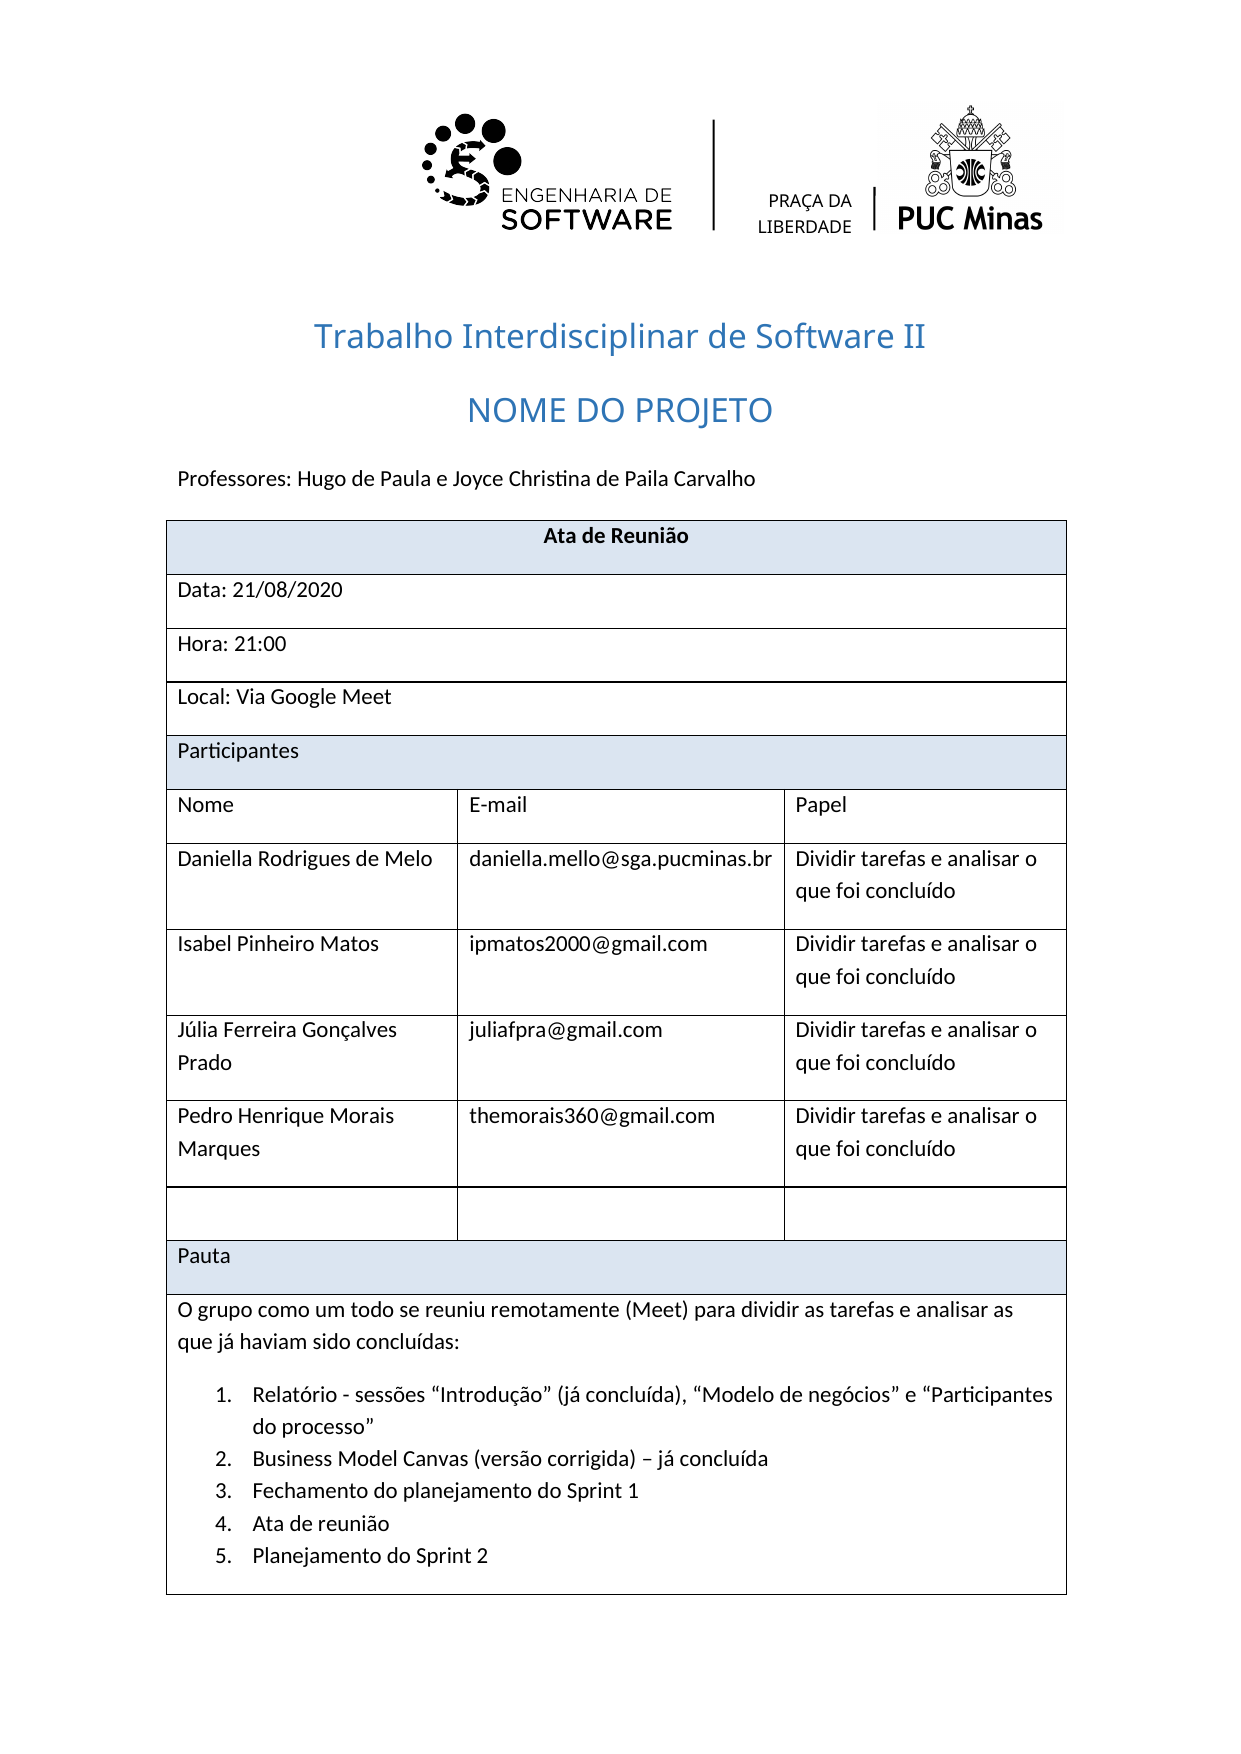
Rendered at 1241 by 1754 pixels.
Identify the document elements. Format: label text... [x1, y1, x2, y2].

table_cell Data: 21/08/2020 [167, 575, 1066, 628]
table_cell Participantes [167, 736, 1066, 789]
text Trabalho Interdisciplinar de Software II [177, 313, 1063, 358]
table_cell [458, 1188, 784, 1240]
table_cell Local: Via Google Meet [167, 683, 1066, 735]
table_cell Isabel Pinheiro Matos [167, 930, 457, 1014]
table_cell ipmatos2000@gmail.com [458, 930, 784, 1014]
table_header Ata de Reunião [167, 521, 1066, 574]
text Professores: Hugo de Paula e Joyce Christina de Paila Carvalho [177, 464, 1063, 492]
table_cell Hora: 21:00 [167, 629, 1066, 681]
table_cell themorais360@gmail.com [458, 1101, 784, 1186]
table_cell Nome [167, 790, 457, 843]
picture [877, 101, 1064, 234]
table_cell juliafpra@gmail.com [458, 1016, 784, 1100]
table_cell [785, 1188, 1066, 1240]
table_cell daniella.mello@sga.pucminas.br [458, 844, 784, 928]
text NOME DO PROJETO [177, 387, 1063, 432]
table_cell Dividir tarefas e analisar o que foi concluído [785, 1101, 1066, 1186]
table_cell Daniella Rodrigues de Melo [167, 844, 457, 928]
picture [415, 109, 680, 241]
table_cell Pedro Henrique Morais Marques [167, 1101, 457, 1186]
table_cell Júlia Ferreira Gonçalves Prado [167, 1016, 457, 1100]
table_cell Dividir tarefas e analisar o que foi concluído [785, 930, 1066, 1014]
table_cell Pauta [167, 1241, 1066, 1294]
table_cell Papel [785, 790, 1066, 843]
table_cell Dividir tarefas e analisar o que foi concluído [785, 844, 1066, 928]
table_cell [167, 1188, 457, 1240]
table_cell Dividir tarefas e analisar o que foi concluído [785, 1016, 1066, 1100]
table_cell E-mail [458, 790, 784, 843]
